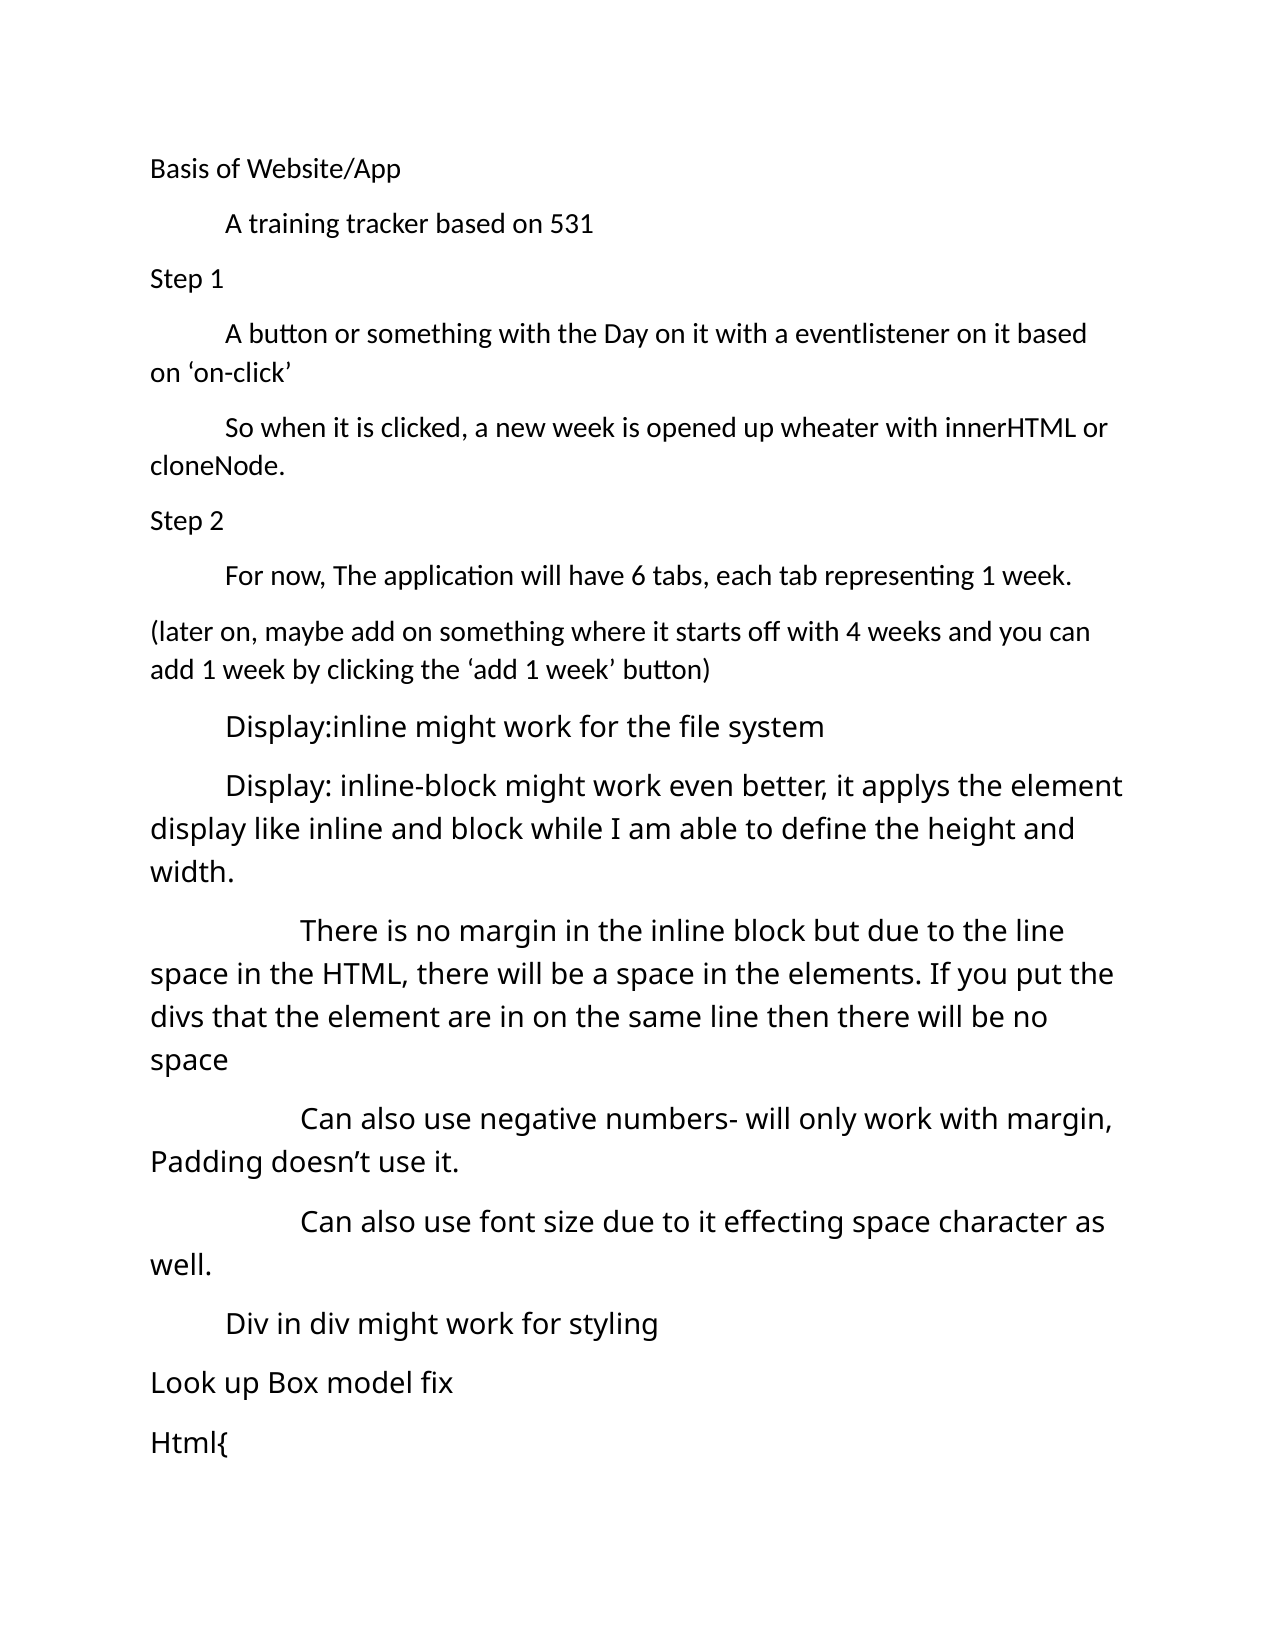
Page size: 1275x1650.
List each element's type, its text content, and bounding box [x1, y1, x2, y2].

text Basis of Website/App [150, 150, 1125, 186]
text Look up Box model fix [150, 1363, 1125, 1402]
text So when it is clicked, a new week is opened up wheater with innerHTML or cloneNode. [150, 409, 1125, 483]
text Step 2 [150, 502, 1125, 538]
text (later on, maybe add on something where it starts off with 4 weeks and you can add 1 week by clicking the ‘add 1 week’ button) [150, 613, 1125, 687]
text A button or something with the Day on it with a eventlistener on it based on ‘on-click’ [150, 315, 1125, 389]
text Step 1 [150, 260, 1125, 296]
text Html{ [150, 1422, 1125, 1462]
text Can also use negative numbers- will only work with margin, Padding doesn’t use it. [150, 1099, 1125, 1181]
text For now, The application will have 6 tabs, each tab representing 1 week. [150, 557, 1125, 593]
text Can also use font size due to it effecting space character as well. [150, 1201, 1125, 1283]
text There is no margin in the inline block but due to the line space in the HTML, there will be a space in the elements. If you put the divs that the element are in on the same line then there will be no space [150, 911, 1125, 1079]
text A training tracker based on 531 [150, 205, 1125, 241]
text Display:inline might work for the file system [150, 706, 1125, 746]
text Display: inline-block might work even better, it applys the element display like inline and block while I am able to define the height and width. [150, 766, 1125, 891]
text Div in div might work for styling [150, 1303, 1125, 1343]
